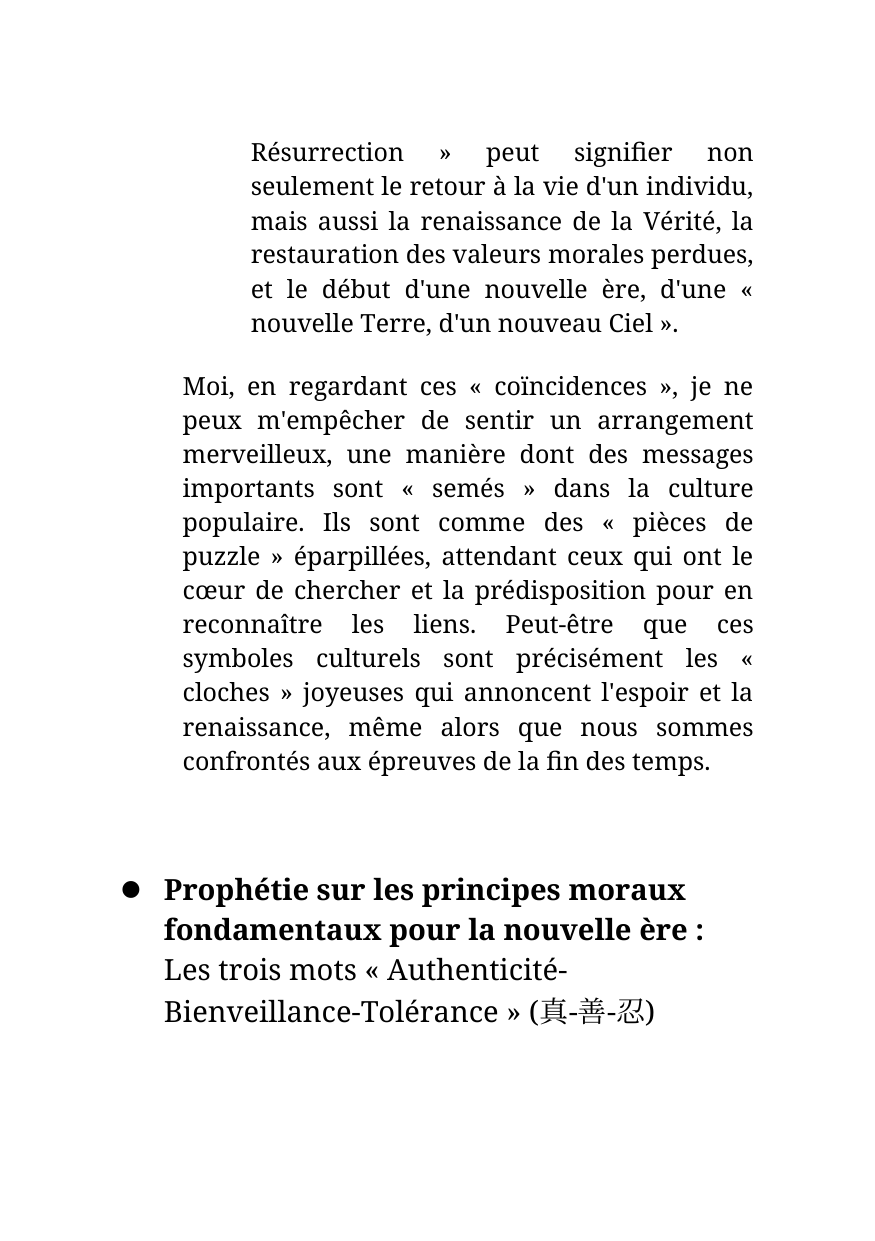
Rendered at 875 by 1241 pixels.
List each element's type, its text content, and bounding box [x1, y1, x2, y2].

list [207, 135, 754, 339]
text Moi, en regardant ces « coïncidences », je ne peux m'empêcher de sentir un arrangement merveilleux, une manière dont des messages importants sont « semés » dans la culture populaire. Ils sont comme des « pièces de puzzle » éparpillées, attendant ceux qui ont le cœur de chercher et la prédisposition pour en reconnaître les liens. Peut-être que ces symboles culturels sont précisément les « cloches » joyeuses qui annoncent l'espoir et la renaissance, même alors que nous sommes confrontés aux épreuves de la fin des temps. [182, 368, 754, 777]
list Prophétie sur les principes moraux fondamentaux pour la nouvelle ère : Les trois mots « Authenticité-Bienveillance-Tolérance » (真-善-忍) [120, 870, 754, 1031]
